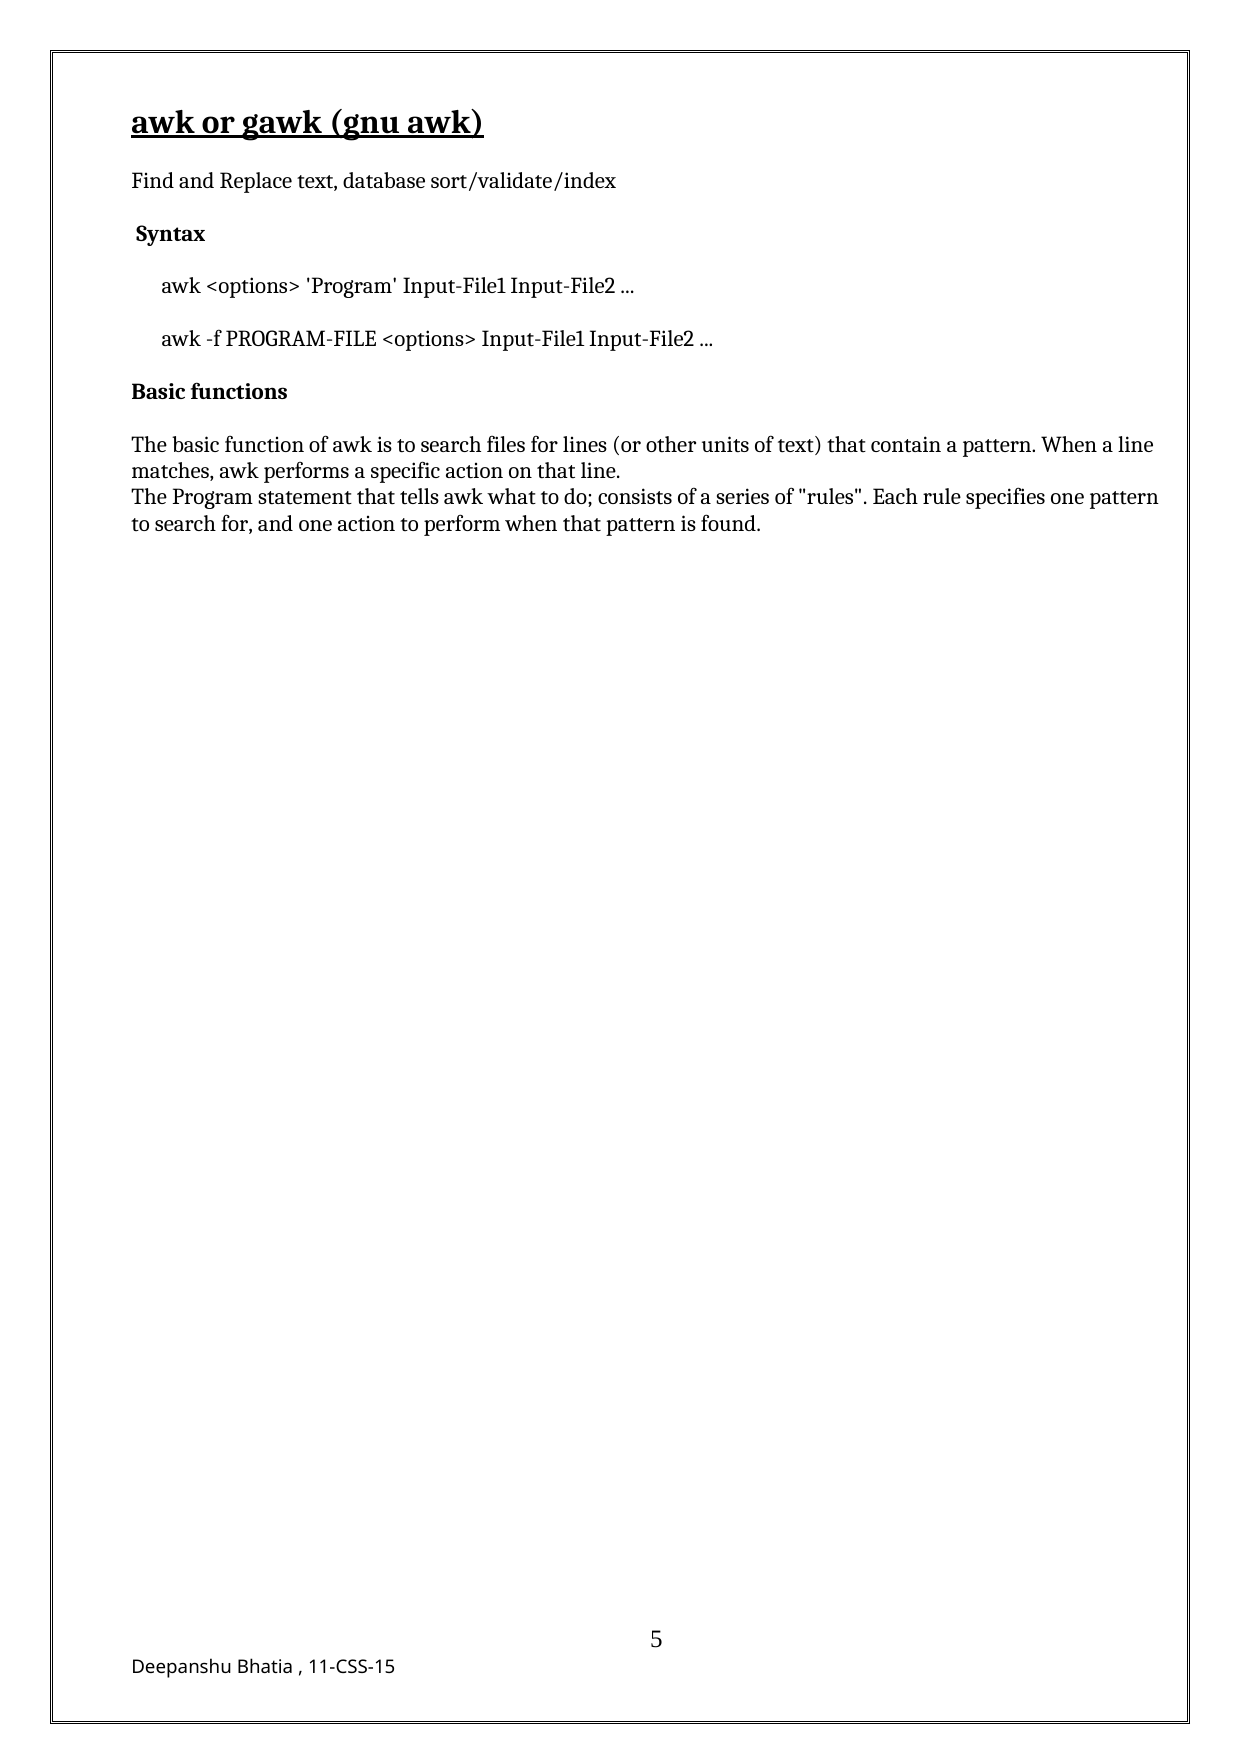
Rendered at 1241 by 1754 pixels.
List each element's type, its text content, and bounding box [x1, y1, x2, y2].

text awk -f PROGRAM-FILE <options> Input-File1 Input-File2 ... [131, 326, 1181, 352]
text awk <options> 'Program' Input-File1 Input-File2 ... [131, 273, 1181, 299]
text Find and Replace text, database sort/validate/index [131, 168, 1181, 194]
text awk or gawk (gnu awk) [131, 103, 1181, 141]
text The Program statement that tells awk what to do; consists of a series of "rules". Each rule specifies one pattern to search for, and one action to perform when that pattern is found. [131, 484, 1181, 587]
text Syntax [131, 221, 1181, 247]
text Basic functions The basic function of awk is to search files for lines (or other units of text) that contain a pattern. When a line matches, awk performs a specific action on that line. [131, 379, 1181, 484]
